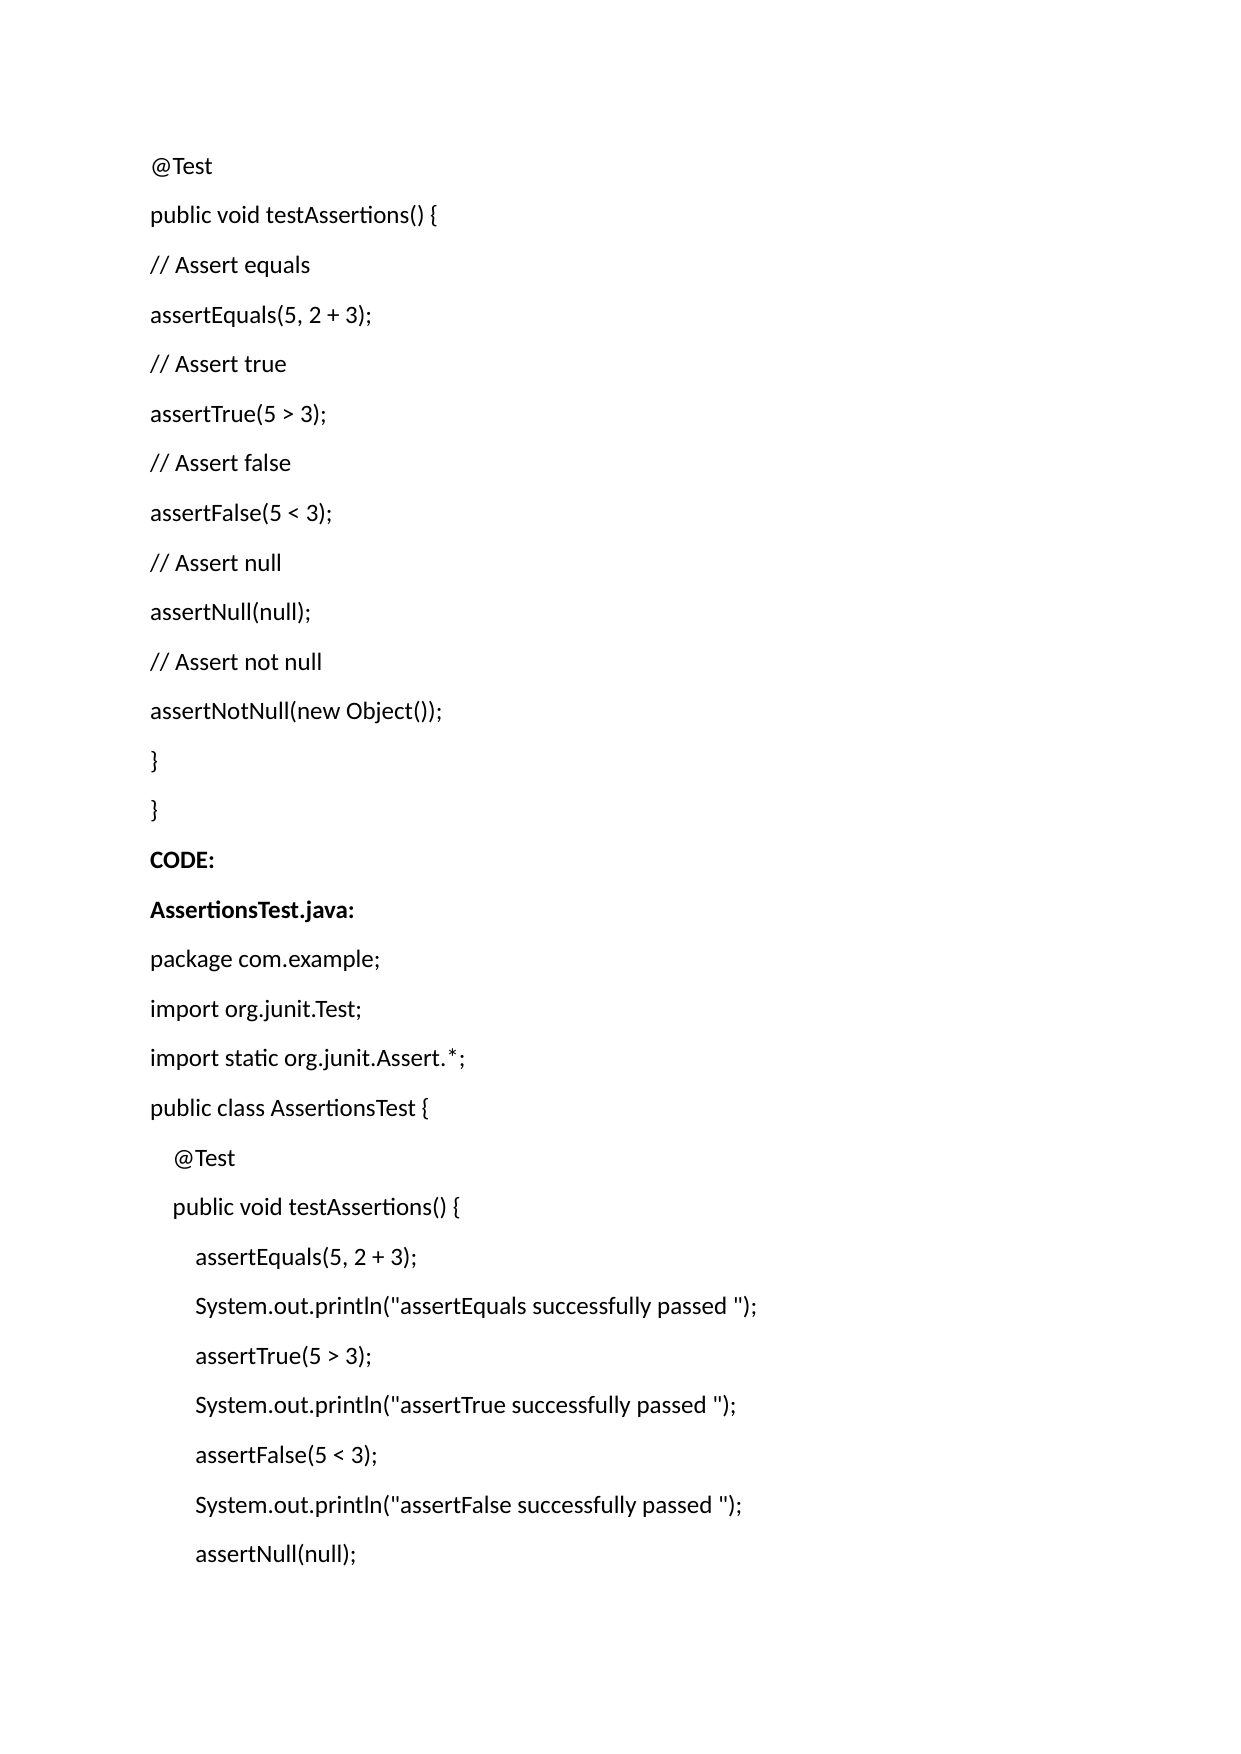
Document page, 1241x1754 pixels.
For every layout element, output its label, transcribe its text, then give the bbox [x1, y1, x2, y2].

text public class AssertionsTest { [150, 1092, 1090, 1123]
text System.out.println("assertFalse successfully passed "); [150, 1489, 1090, 1519]
text @Test [150, 1142, 1090, 1172]
text import org.junit.Test; [150, 993, 1090, 1023]
text assertTrue(5 > 3); [150, 1340, 1090, 1371]
text @Test [150, 150, 1090, 181]
text CODE: [150, 844, 1090, 875]
text } [150, 745, 1090, 776]
text assertFalse(5 < 3); [150, 497, 1090, 528]
text import static org.junit.Assert.*; [150, 1042, 1090, 1073]
text AssertionsTest.java: [150, 894, 1090, 924]
text assertTrue(5 > 3); [150, 398, 1090, 428]
text System.out.println("assertTrue successfully passed "); [150, 1389, 1090, 1420]
text assertEquals(5, 2 + 3); [150, 1241, 1090, 1271]
text // Assert null [150, 547, 1090, 577]
text package com.example; [150, 943, 1090, 974]
text assertEquals(5, 2 + 3); [150, 299, 1090, 329]
text // Assert not null [150, 646, 1090, 676]
text public void testAssertions() { [150, 1191, 1090, 1222]
text System.out.println("assertEquals successfully passed "); [150, 1290, 1090, 1321]
text assertNull(null); [150, 596, 1090, 627]
text // Assert true [150, 348, 1090, 379]
text } [150, 794, 1090, 825]
text // Assert equals [150, 249, 1090, 280]
text assertFalse(5 < 3); [150, 1439, 1090, 1470]
text assertNull(null); [150, 1538, 1090, 1569]
text public void testAssertions() { [150, 199, 1090, 230]
text // Assert false [150, 447, 1090, 478]
text assertNotNull(new Object()); [150, 695, 1090, 726]
